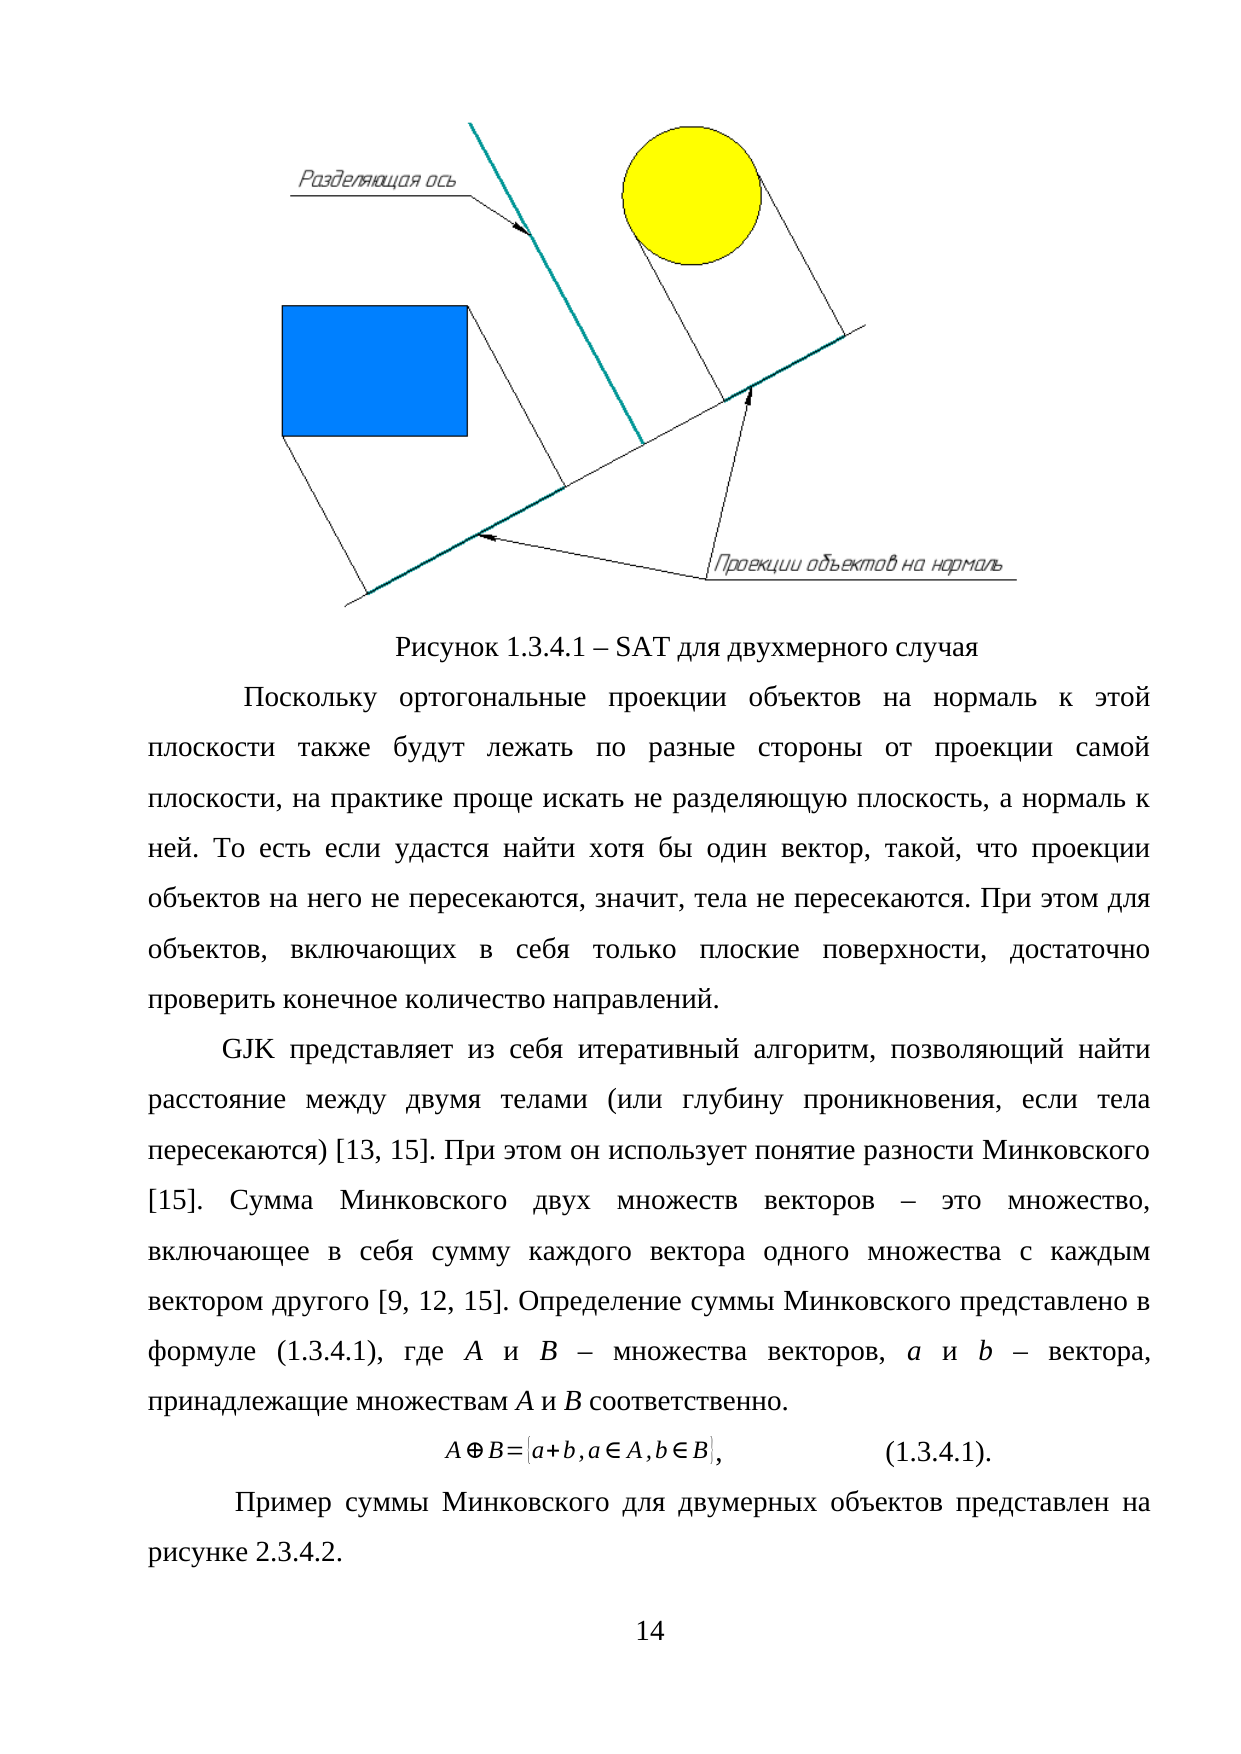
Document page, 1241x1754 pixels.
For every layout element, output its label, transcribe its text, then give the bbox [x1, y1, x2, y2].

text Поскольку ортогональные проекции объектов на нормаль к этой плоскости также будут лежать по разные стороны от проекции самой плоскости, на практике проще искать не разделяющую плоскость, а нормаль к ней. То есть если удастся найти хотя бы один вектор, такой, что проекции объектов на него не пересекаются, значит, тела не пересекаются. При этом для объектов, включающих в себя только плоские поверхности, достаточно проверить конечное количество направлений. [148, 679, 1152, 1014]
text GJK представляет из себя итеративный алгоритм, позволяющий найти расстояние между двумя телами (или глубину проникновения, если тела пересекаются) [13, 15]. При этом он использует понятие разности Минковского [15]. Сумма Минковского двух множеств векторов – это множество, включающее в себя сумму каждого вектора одного множества с каждым вектором другого [9, 12, 15]. Определение суммы Минковского представлено в формуле (1.3.4.1), где A и B – множества векторов, a и b – вектора, принадлежащие множествам A и B соответственно. [148, 1031, 1152, 1417]
text Пример суммы Минковского для двумерных объектов представлен на рисунке 2.3.4.2. [148, 1484, 1152, 1568]
text Рисунок 1.3.4.1 – SAT для двухмерного случая [148, 629, 1152, 662]
picture [277, 118, 1023, 612]
text , (1.3.4.1). [148, 1434, 1152, 1467]
